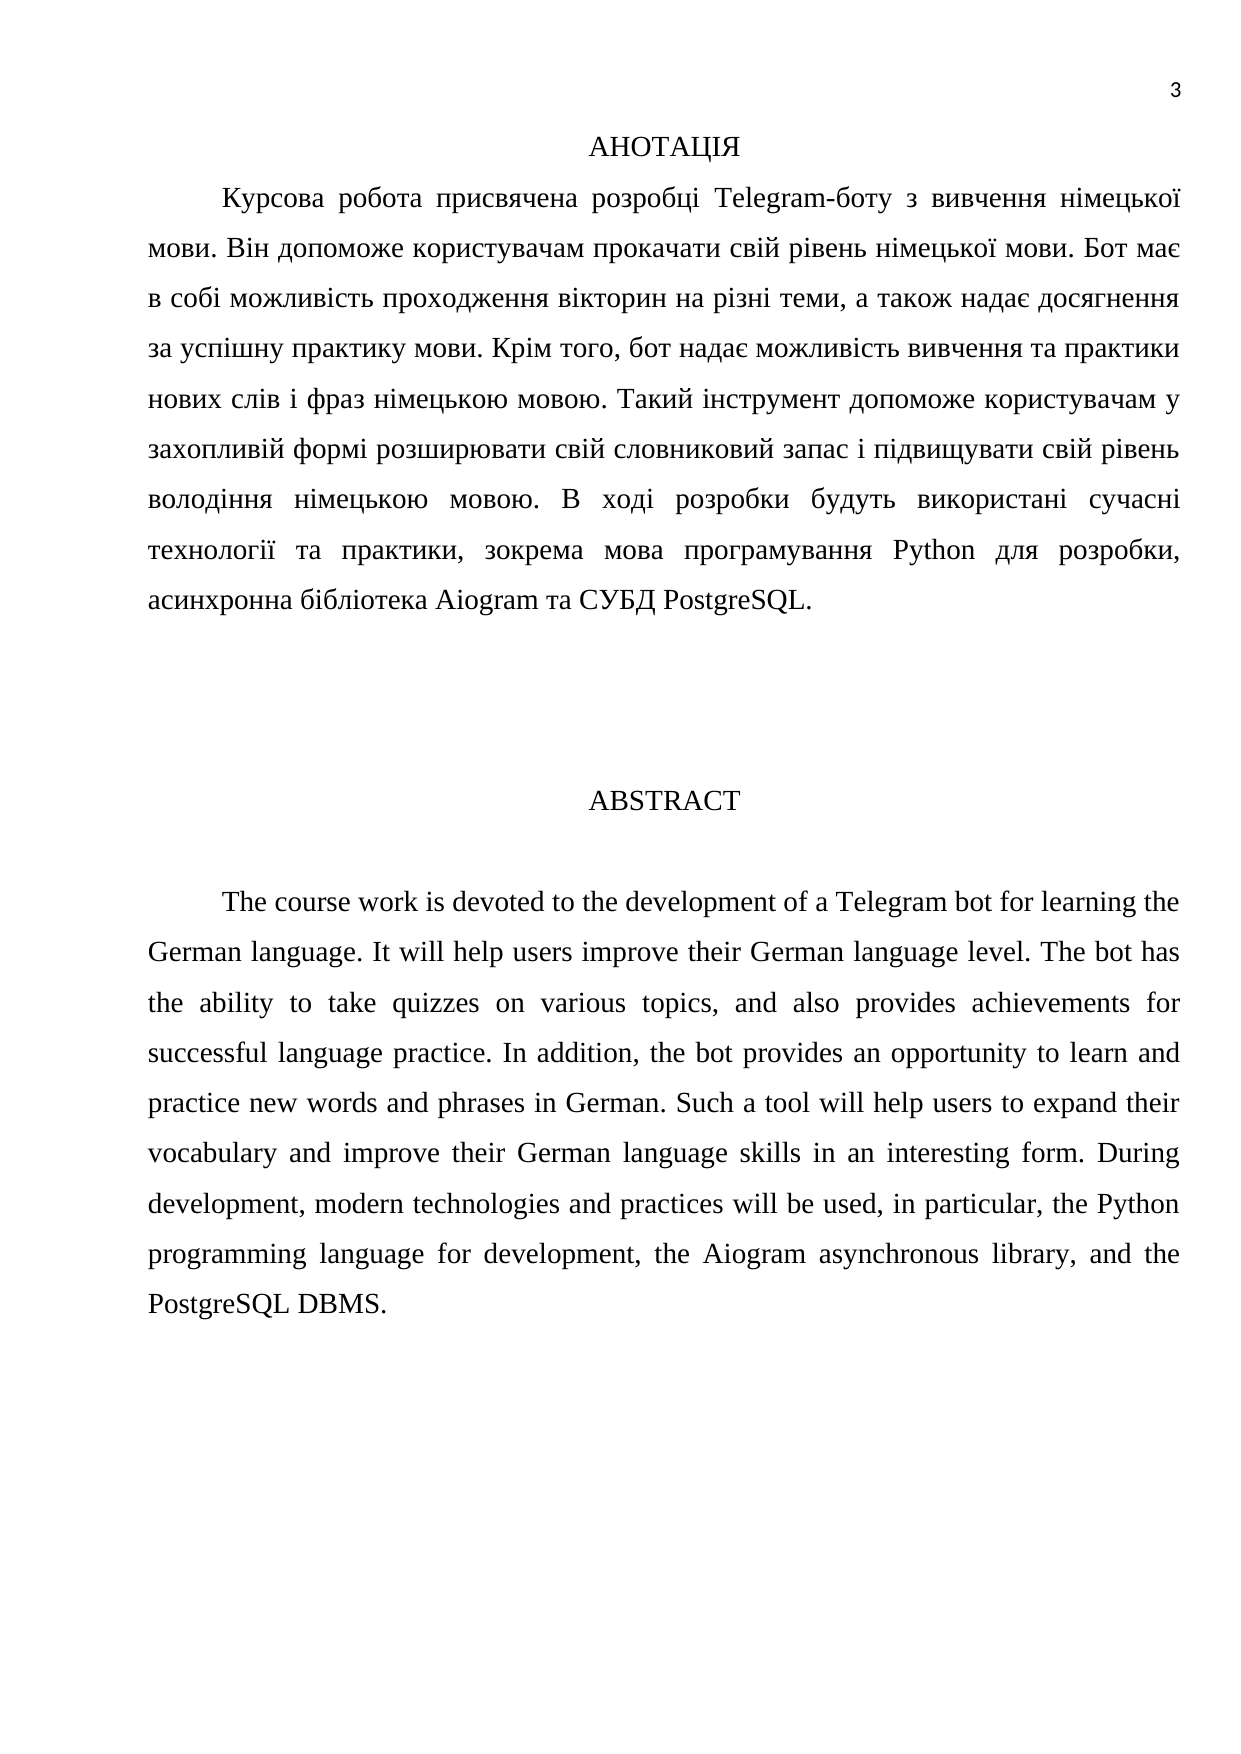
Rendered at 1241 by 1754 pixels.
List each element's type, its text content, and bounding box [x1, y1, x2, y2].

text The course work is devoted to the development of a Telegram bot for learning the German language. It will help users improve their German language level. The bot has the ability to take quizzes on various topics, and also provides achievements for successful language practice. In addition, the bot provides an opportunity to learn and practice new words and phrases in German. Such a tool will help users to expand their vocabulary and improve their German language skills in an interesting form. During development, modern technologies and practices will be used, in particular, the Python programming language for development, the Aiogram asynchronous library, and the PostgreSQL DBMS. [148, 884, 1181, 1320]
text ABSTRACT [148, 783, 1181, 817]
text Курсова робота присвячена розробці Telegram-боту з вивчення німецької мови. Він допоможе користувачам прокачати свій рівень німецької мови. Бот має в собі можливість проходження вікторин на різні теми, а також надає досягнення за успішну практику мови. Крім того, бот надає можливість вивчення та практики нових слів і фраз німецькою мовою. Такий інструмент допоможе користувачам у захопливій формі розширювати свій словниковий запас і підвищувати свій рівень володіння німецькою мовою. В ході розробки будуть використані сучасні технології та практики, зокрема мова програмування Python для розробки, асинхронна бібліотека Aiogram та СУБД PostgreSQL. [148, 180, 1181, 616]
text АНОТАЦІЯ [148, 129, 1181, 163]
